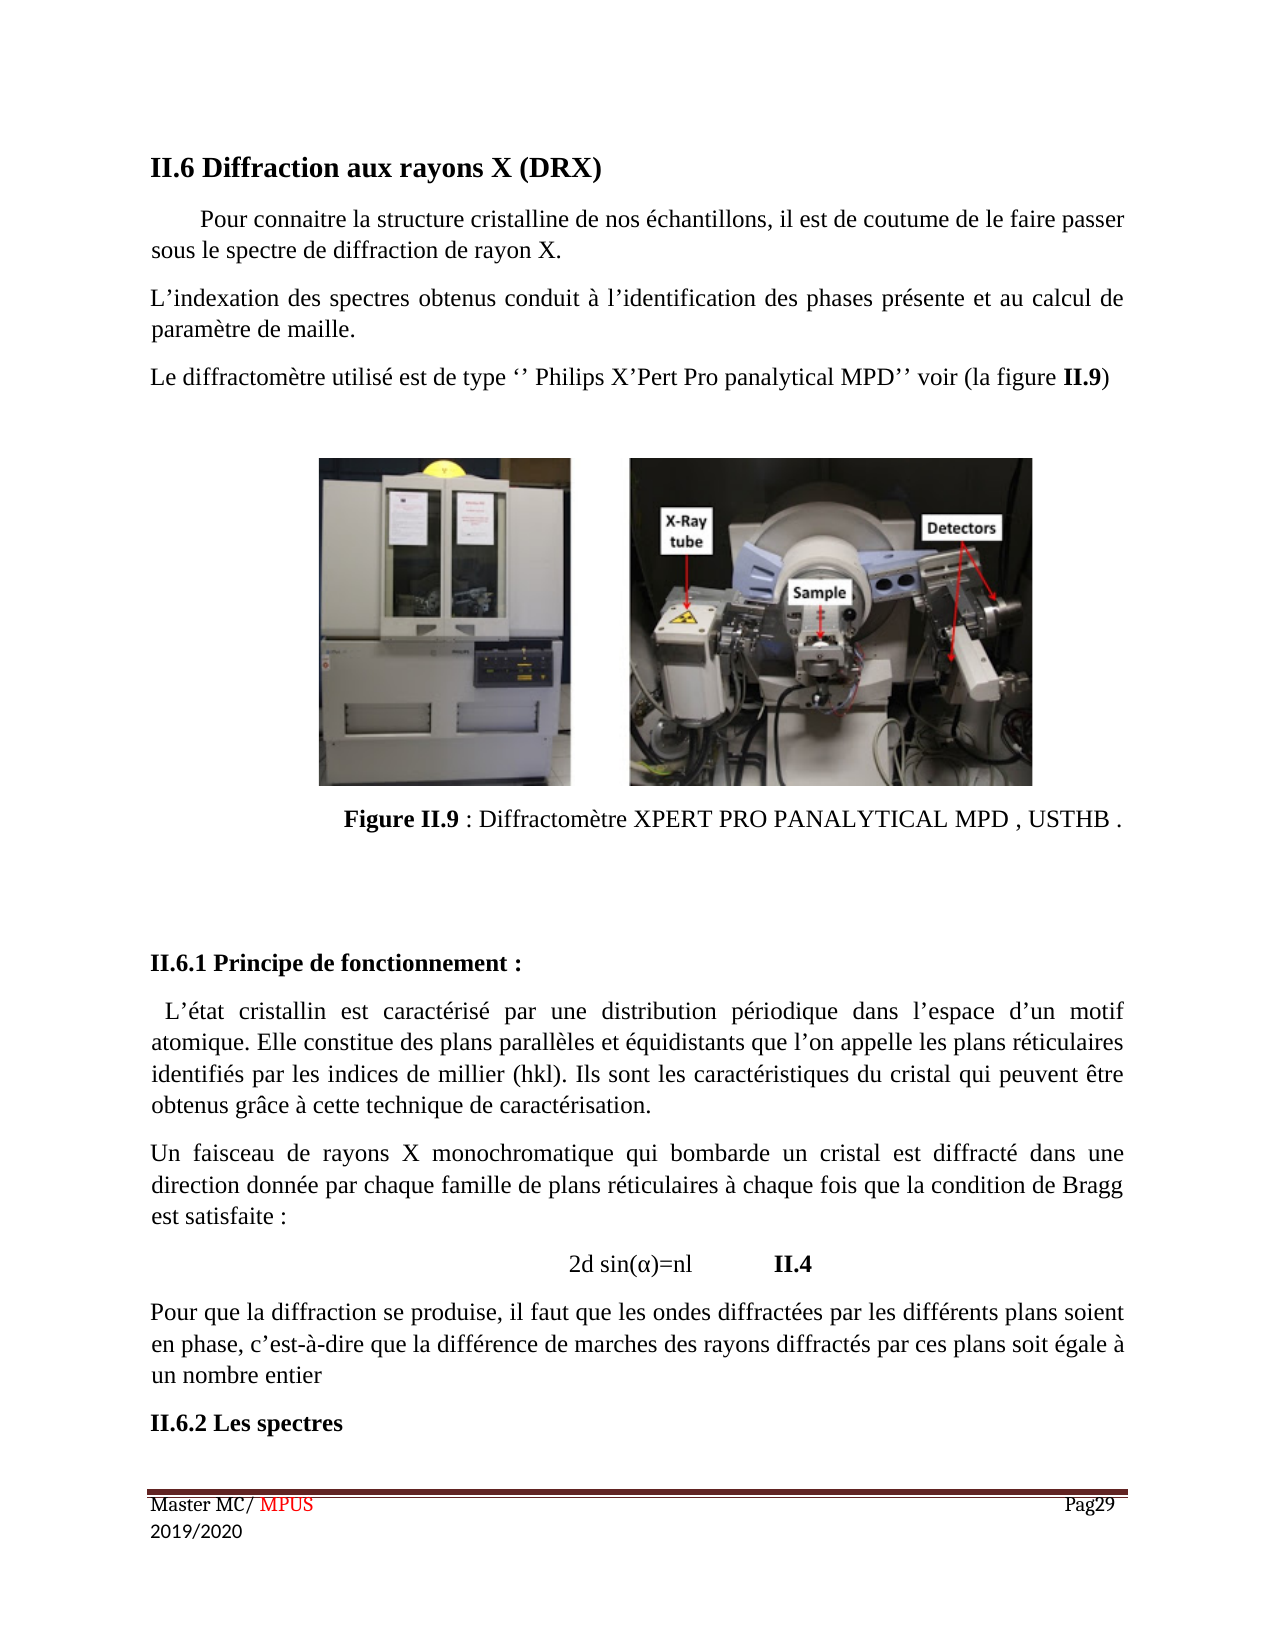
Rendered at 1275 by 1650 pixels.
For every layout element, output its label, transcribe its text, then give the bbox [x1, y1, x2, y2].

text Le diffractomètre utilisé est de type ‘’ Philips X’Pert Pro panalytical MPD’’ voir (la figure II.9) [150, 362, 1125, 391]
text L’indexation des spectres obtenus conduit à l’identification des phases présente et au calcul de paramètre de maille. [150, 283, 1125, 343]
text Figure II.9 : Diffractomètre XPERT PRO PANALYTICAL MPD , USTHB . [150, 804, 1125, 833]
text L’état cristallin est caractérisé par une distribution périodique dans l’espace d’un motif atomique. Elle constitue des plans parallèles et équidistants que l’on appelle les plans réticulaires identifiés par les indices de millier (hkl). Ils sont les caractéristiques du cristal qui peuvent être obtenus grâce à cette technique de caractérisation. [150, 996, 1125, 1119]
text II.6 Diffraction aux rayons X (DRX) [150, 151, 1125, 184]
text Pour que la diffraction se produise, il faut que les ondes diffractées par les différents plans soient en phase, c’est-à-dire que la différence de marches des rayons diffractés par ces plans soit égale à un nombre entier [150, 1297, 1125, 1389]
text II.6.1 Principe de fonctionnement : [150, 948, 1125, 977]
text Un faisceau de rayons X monochromatique qui bombarde un cristal est diffracté dans une direction donnée par chaque famille de plans réticulaires à chaque fois que la condition de Bragg est satisfaite : [150, 1138, 1125, 1230]
text Pour connaitre la structure cristalline de nos échantillons, il est de coutume de le faire passer sous le spectre de diffraction de rayon X. [150, 204, 1125, 264]
text 2d sin(α)=nl II.4 [150, 1249, 1125, 1278]
text II.6.2 Les spectres [150, 1408, 1125, 1437]
picture [318, 458, 1033, 786]
